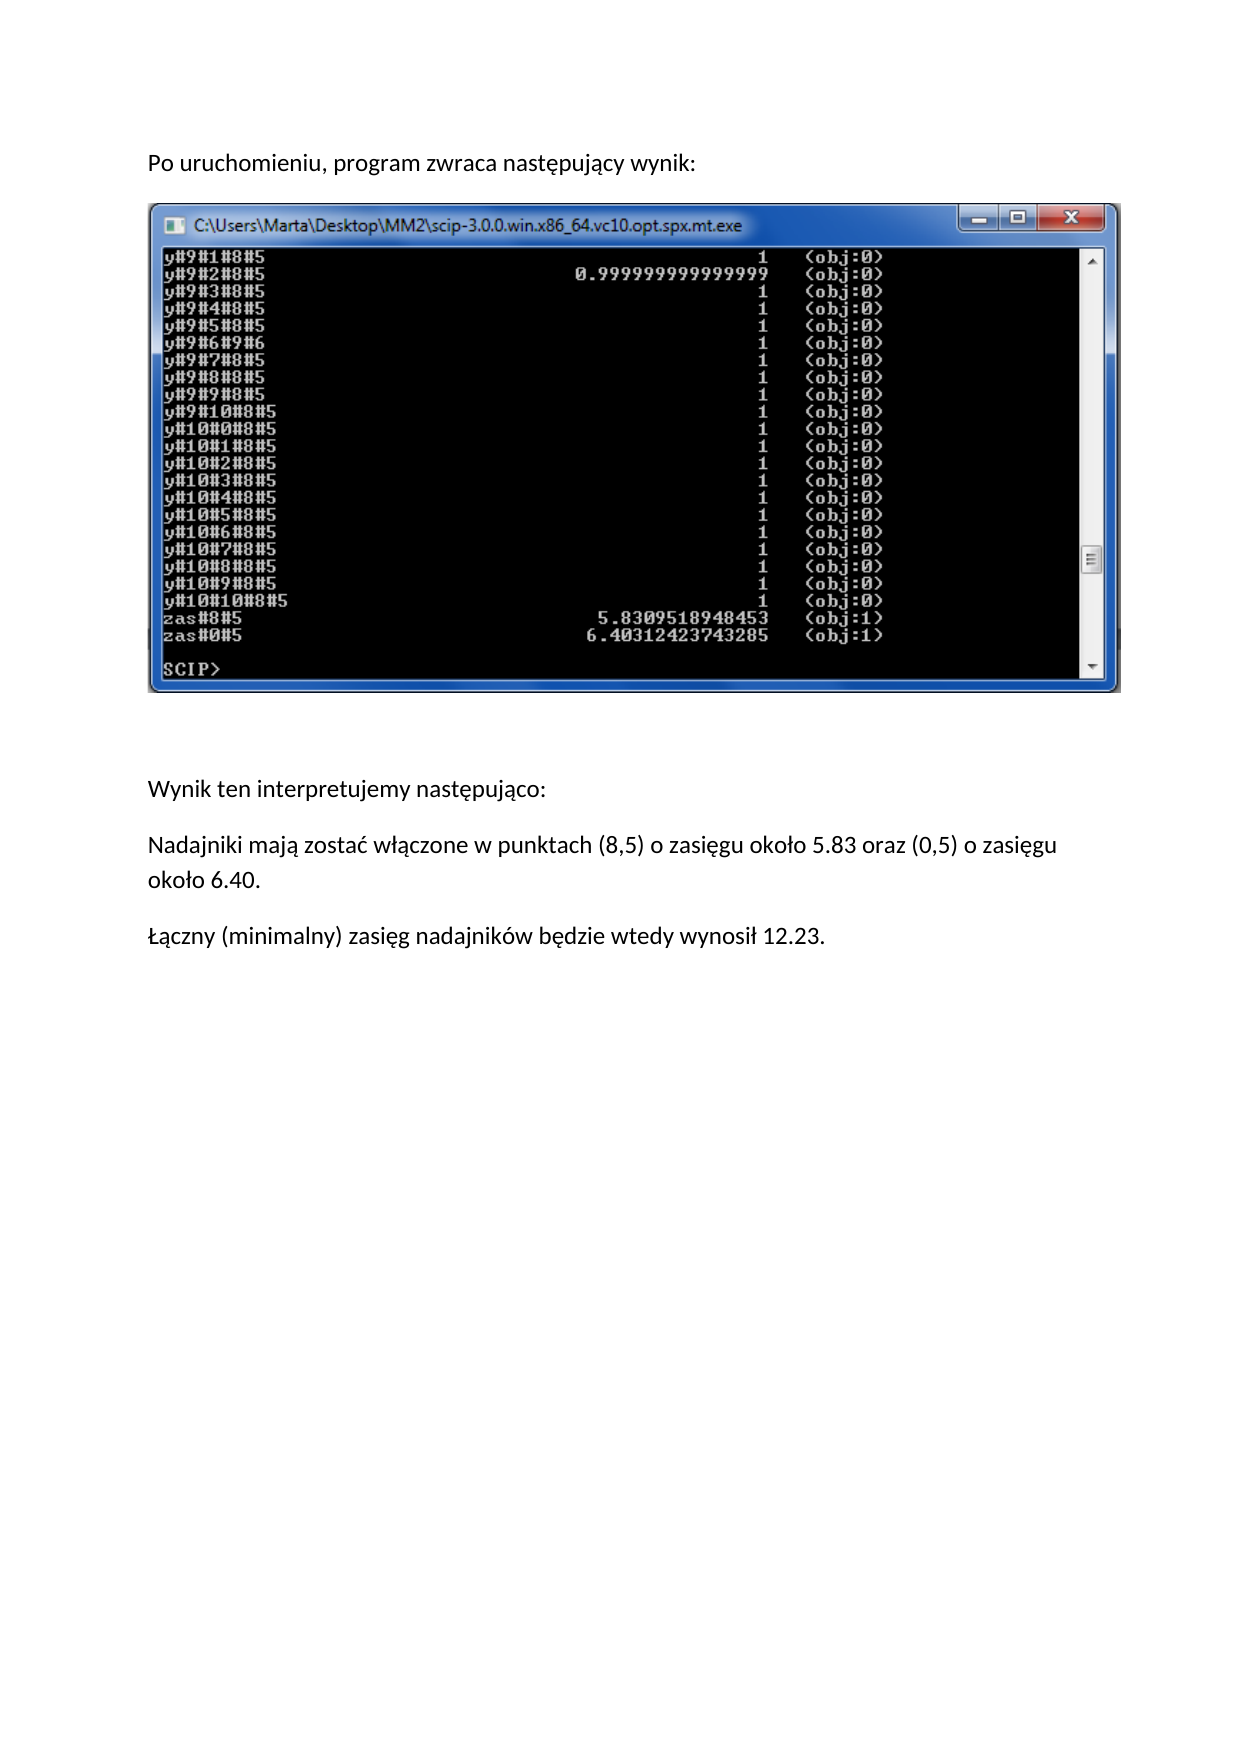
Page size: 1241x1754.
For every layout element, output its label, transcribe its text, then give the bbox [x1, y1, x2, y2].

picture [147, 203, 1121, 693]
text Wynik ten interpretujemy następująco: [148, 773, 1093, 804]
text Po uruchomieniu, program zwraca następujący wynik: [148, 148, 1093, 178]
text Nadajniki mają zostać włączone w punktach (8,5) o zasięgu około 5.83 oraz (0,5) o zasięgu około 6.40. [148, 829, 1093, 895]
text Łączny (minimalny) zasięg nadajników będzie wtedy wynosił 12.23. [148, 920, 1093, 951]
